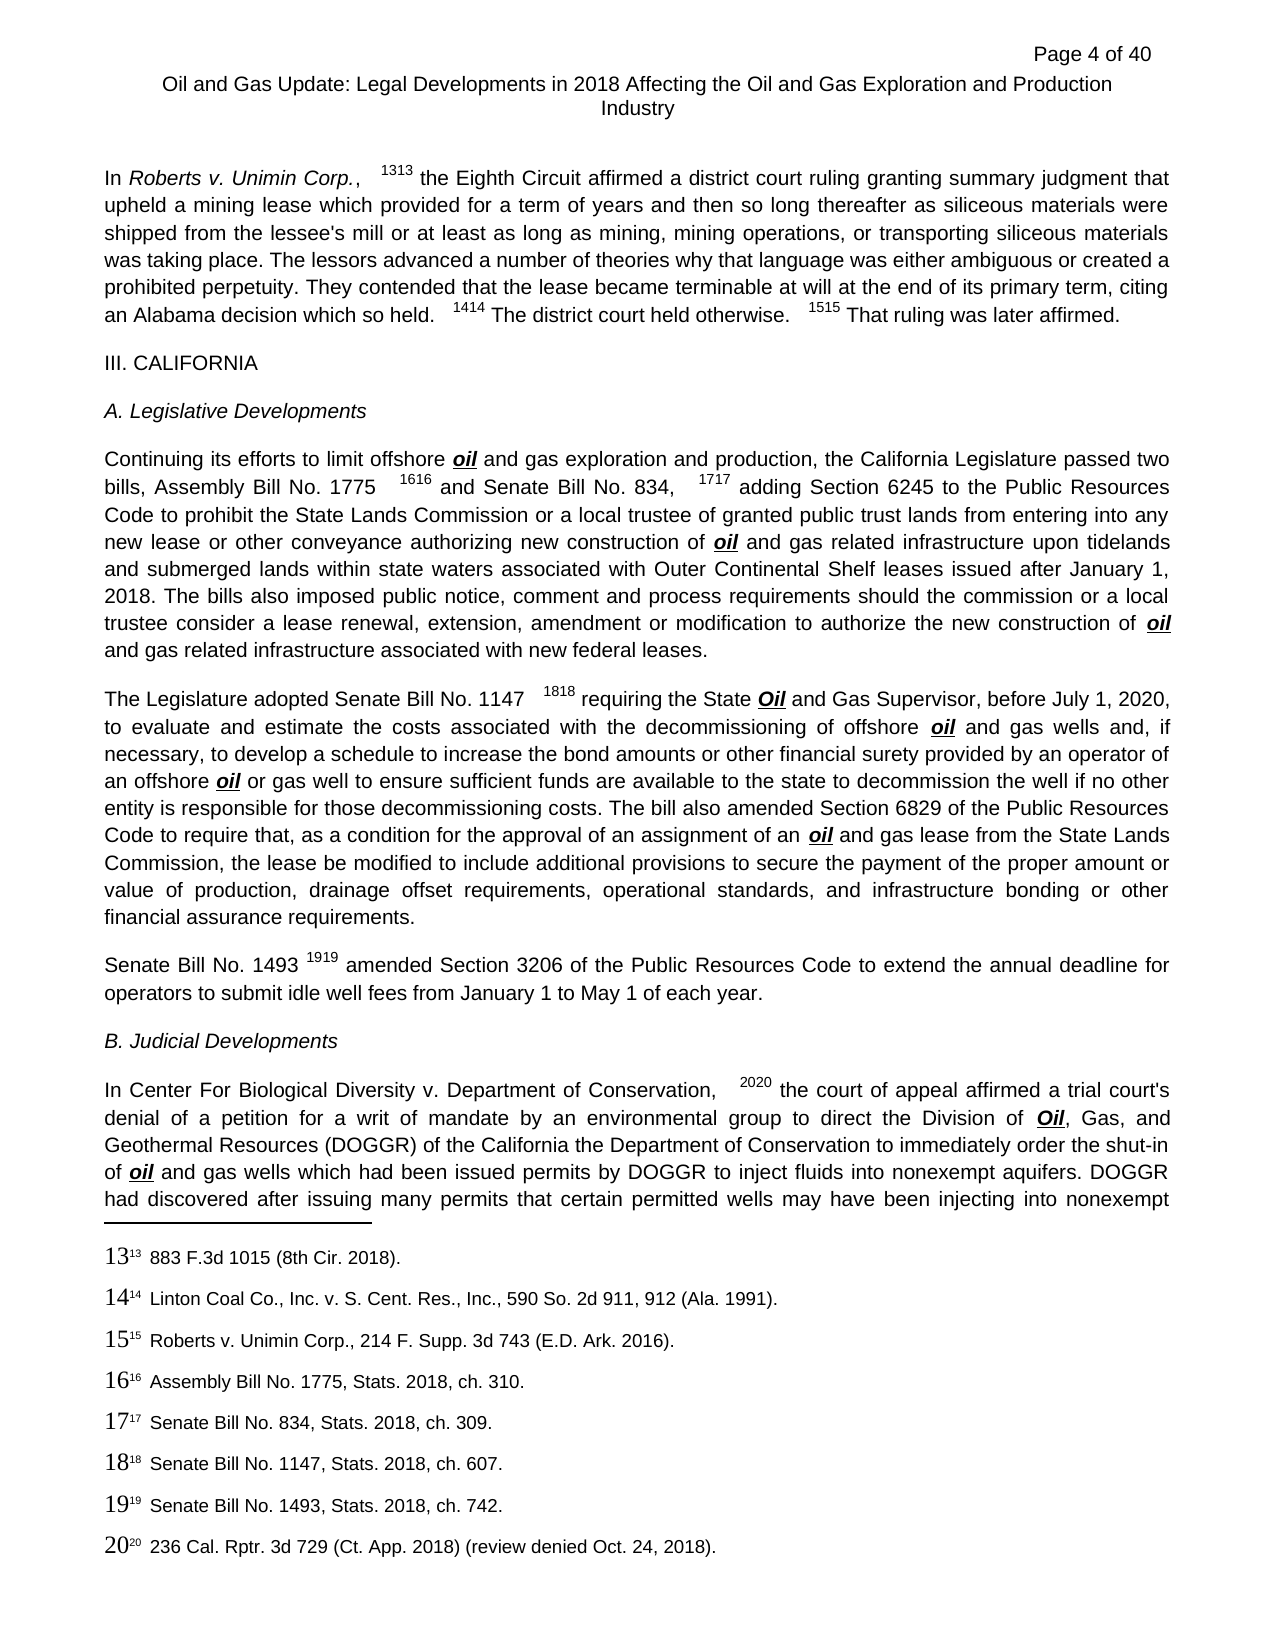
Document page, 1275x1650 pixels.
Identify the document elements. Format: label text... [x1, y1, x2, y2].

text III. CALIFORNIA [104, 348, 1171, 375]
text Continuing its efforts to limit offshore oil and gas exploration and production, the California Legislature passed two bills, Assembly Bill No. 1775 16 and Senate Bill No. 834, 17 adding Section 6245 to the Public Resources Code to prohibit the State Lands Commission or a local trustee of granted public trust lands from entering into any new lease or other conveyance authorizing new construction of oil and gas related infrastructure upon tidelands and submerged lands within state waters associated with Outer Continental Shelf leases issued after January 1, 2018. The bills also imposed public notice, comment and process requirements should the commission or a local trustee consider a lease renewal, extension, amendment or modification to authorize the new construction of oil and gas related infrastructure associated with new federal leases. [104, 444, 1171, 662]
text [104, 1074, 1171, 1211]
text A. Legislative Developments [104, 396, 1171, 423]
text The Legislature adopted Senate Bill No. 1147 18 requiring the State Oil and Gas Supervisor, before July 1, 2020, to evaluate and estimate the costs associated with the decommissioning of offshore oil and gas wells and, if necessary, to develop a schedule to increase the bond amounts or other financial surety provided by an operator of an offshore oil or gas well to ensure sufficient funds are available to the state to decommission the well if no other entity is responsible for those decommissioning costs. The bill also amended Section 6829 of the Public Resources Code to require that, as a condition for the approval of an assignment of an oil and gas lease from the State Lands Commission, the lease be modified to include additional provisions to secure the payment of the proper amount or value of production, drainage offset requirements, operational standards, and infrastructure bonding or other financial assurance requirements. [104, 683, 1171, 928]
text B. Judicial Developments [104, 1026, 1171, 1053]
text Senate Bill No. 1493 19 amended Section 3206 of the Public Resources Code to extend the annual deadline for operators to submit idle well fees from January 1 to May 1 of each year. [104, 949, 1171, 1005]
text In Roberts v. Unimin Corp., 13 the Eighth Circuit affirmed a district court ruling granting summary judgment that upheld a mining lease which provided for a term of years and then so long thereafter as siliceous materials were shipped from the lessee's mill or at least as long as mining, mining operations, or transporting siliceous materials was taking place. The lessors advanced a number of theories why that language was either ambiguous or created a prohibited perpetuity. They contended that the lease became terminable at will at the end of its primary term, citing an Alabama decision which so held. 14 The district court held otherwise. 15 That ruling was later affirmed. [104, 161, 1171, 327]
